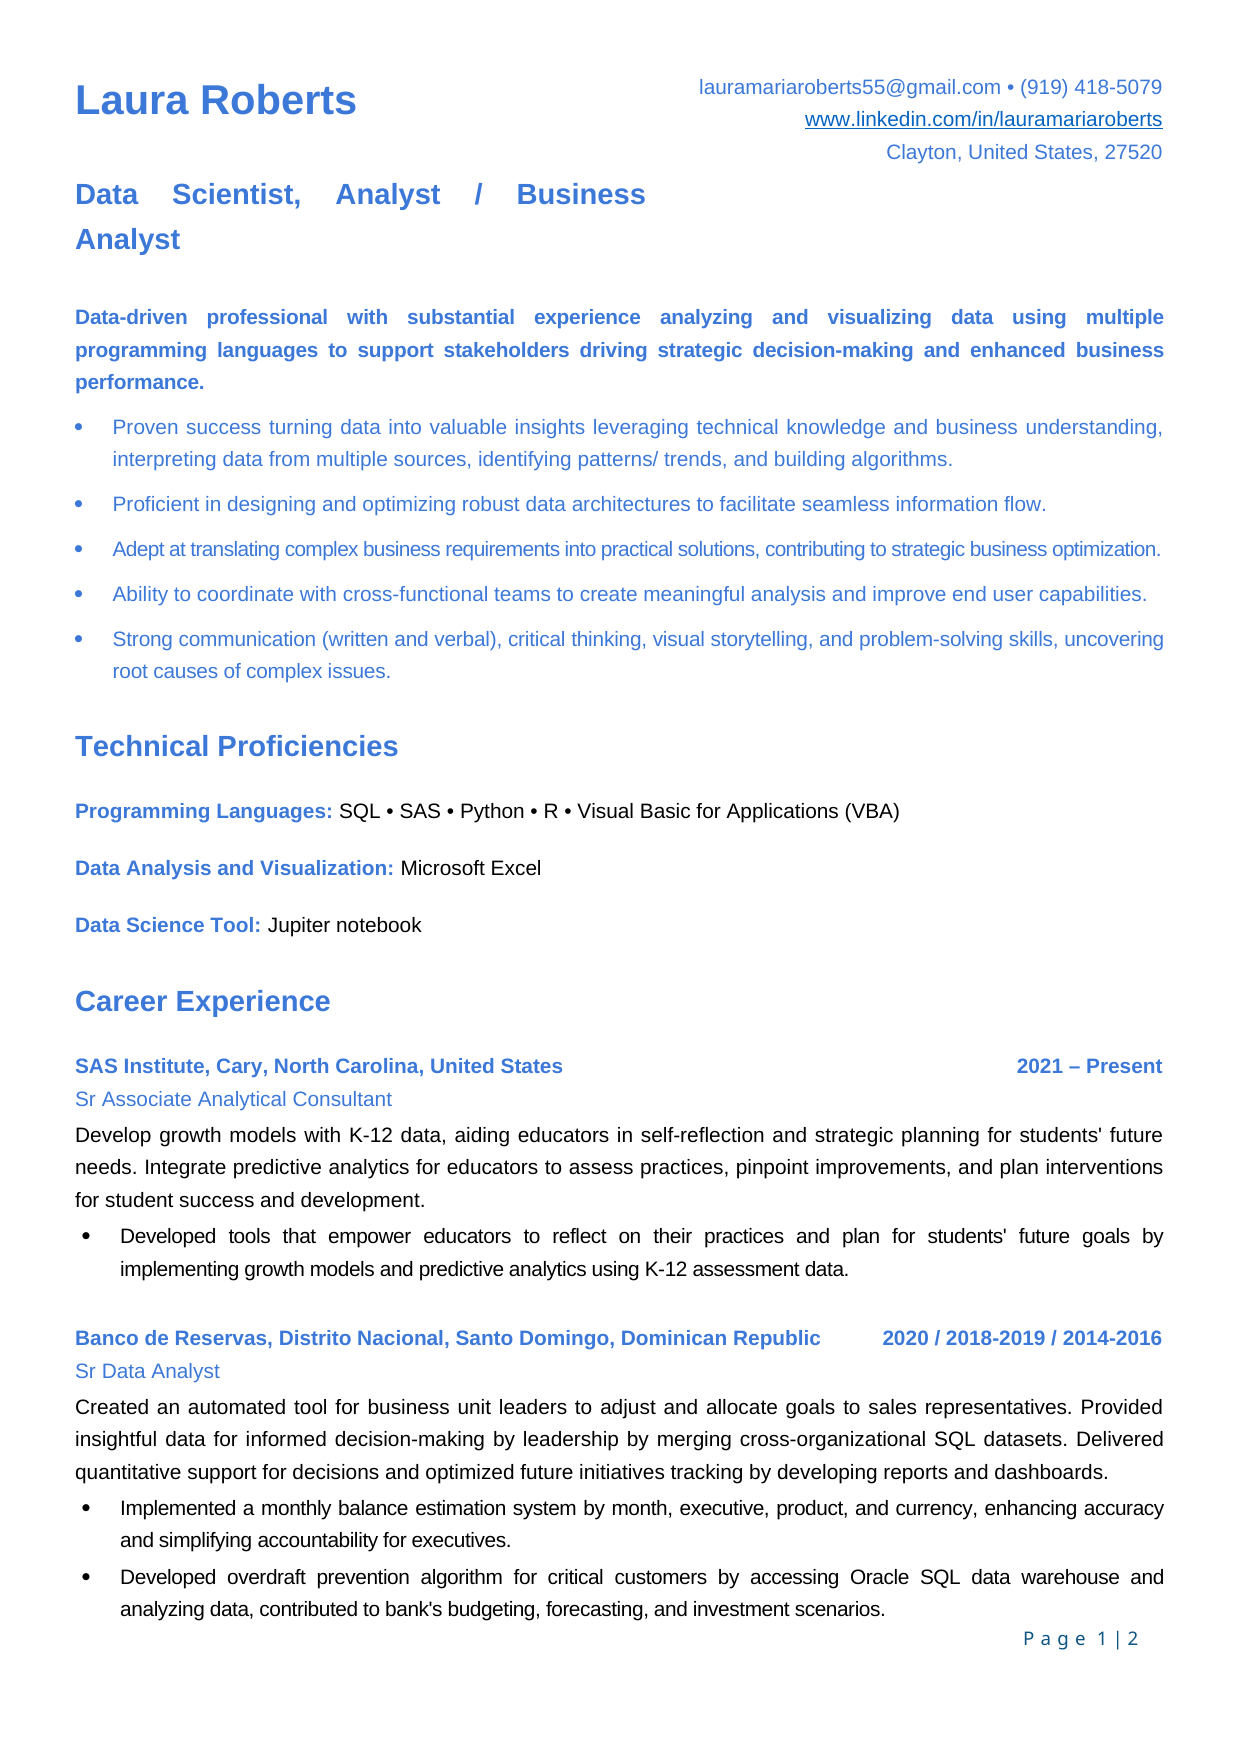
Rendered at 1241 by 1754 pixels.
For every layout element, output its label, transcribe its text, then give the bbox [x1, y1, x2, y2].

list Adept at translating complex business requirements into practical solutions, contributing to strategic business optimization. [75, 537, 1165, 561]
text Programming Languages: SQL • SAS • Python • R • Visual Basic for Applications (VBA) [75, 799, 1165, 823]
text Data-driven professional with substantial experience analyzing and visualizing data using multiple programming languages to support stakeholders driving strategic decision-making and enhanced business performance. [75, 305, 1165, 394]
list Implemented a monthly balance estimation system by month, executive, product, and currency, enhancing accuracy and simplifying accountability for executives. [82, 1496, 1165, 1552]
list Developed overdraft prevention algorithm for critical customers by accessing Oracle SQL data warehouse and analyzing data, contributed to bank's budgeting, forecasting, and investment scenarios. [82, 1565, 1165, 1621]
text Develop growth models with K-12 data, aiding educators in self-reflection and strategic planning for students' future needs. Integrate predictive analytics for educators to assess practices, pinpoint improvements, and plan interventions for student success and development. [75, 1123, 1165, 1211]
text SAS Institute, Cary, North Carolina, United States 2021 – Present [75, 1054, 1165, 1078]
subtitle Career Experience [75, 984, 1165, 1017]
list Proficient in designing and optimizing robust data architectures to facilitate seamless information flow. [75, 492, 1165, 516]
list Developed tools that empower educators to reflect on their practices and plan for students' future goals by implementing growth models and predictive analytics using K-12 assessment data. [82, 1224, 1165, 1280]
table_header Laura Roberts Data Scientist, Analyst / Business Analyst [75, 75, 647, 268]
list Strong communication (written and verbal), critical thinking, visual storytelling, and problem-solving skills, uncovering root causes of complex issues. [75, 626, 1165, 683]
title Sr Data Analyst [75, 1358, 1165, 1382]
title Sr Associate Analytical Consultant [75, 1086, 1165, 1110]
text Data Science Tool: Jupiter notebook [75, 913, 1165, 937]
list Ability to coordinate with cross-functional teams to create meaningful analysis and improve end user capabilities. [75, 581, 1165, 606]
text Created an automated tool for business unit leaders to adjust and allocate goals to sales representatives. Provided insightful data for informed decision-making by leadership by merging cross-organizational SQL datasets. Delivered quantitative support for decisions and optimized future initiatives tracking by developing reports and dashboards. [75, 1395, 1165, 1483]
list Proven success turning data into valuable insights leveraging technical knowledge and business understanding, interpreting data from multiple sources, identifying patterns/ trends, and building algorithms. [75, 414, 1165, 471]
text Data Analysis and Visualization: Microsoft Excel [75, 856, 1165, 880]
subtitle Technical Proficiencies [75, 728, 1165, 762]
table_header lauramariaroberts55@gmail.com • (919) 418-5079 www.linkedin.com/in/lauramariaroberts Clayton, United States, 27520 [647, 75, 1162, 268]
text Banco de Reservas, Distrito Nacional, Santo Domingo, Dominican Republic 2020 / 2018-2019 / 2014-2016 [75, 1326, 1165, 1350]
